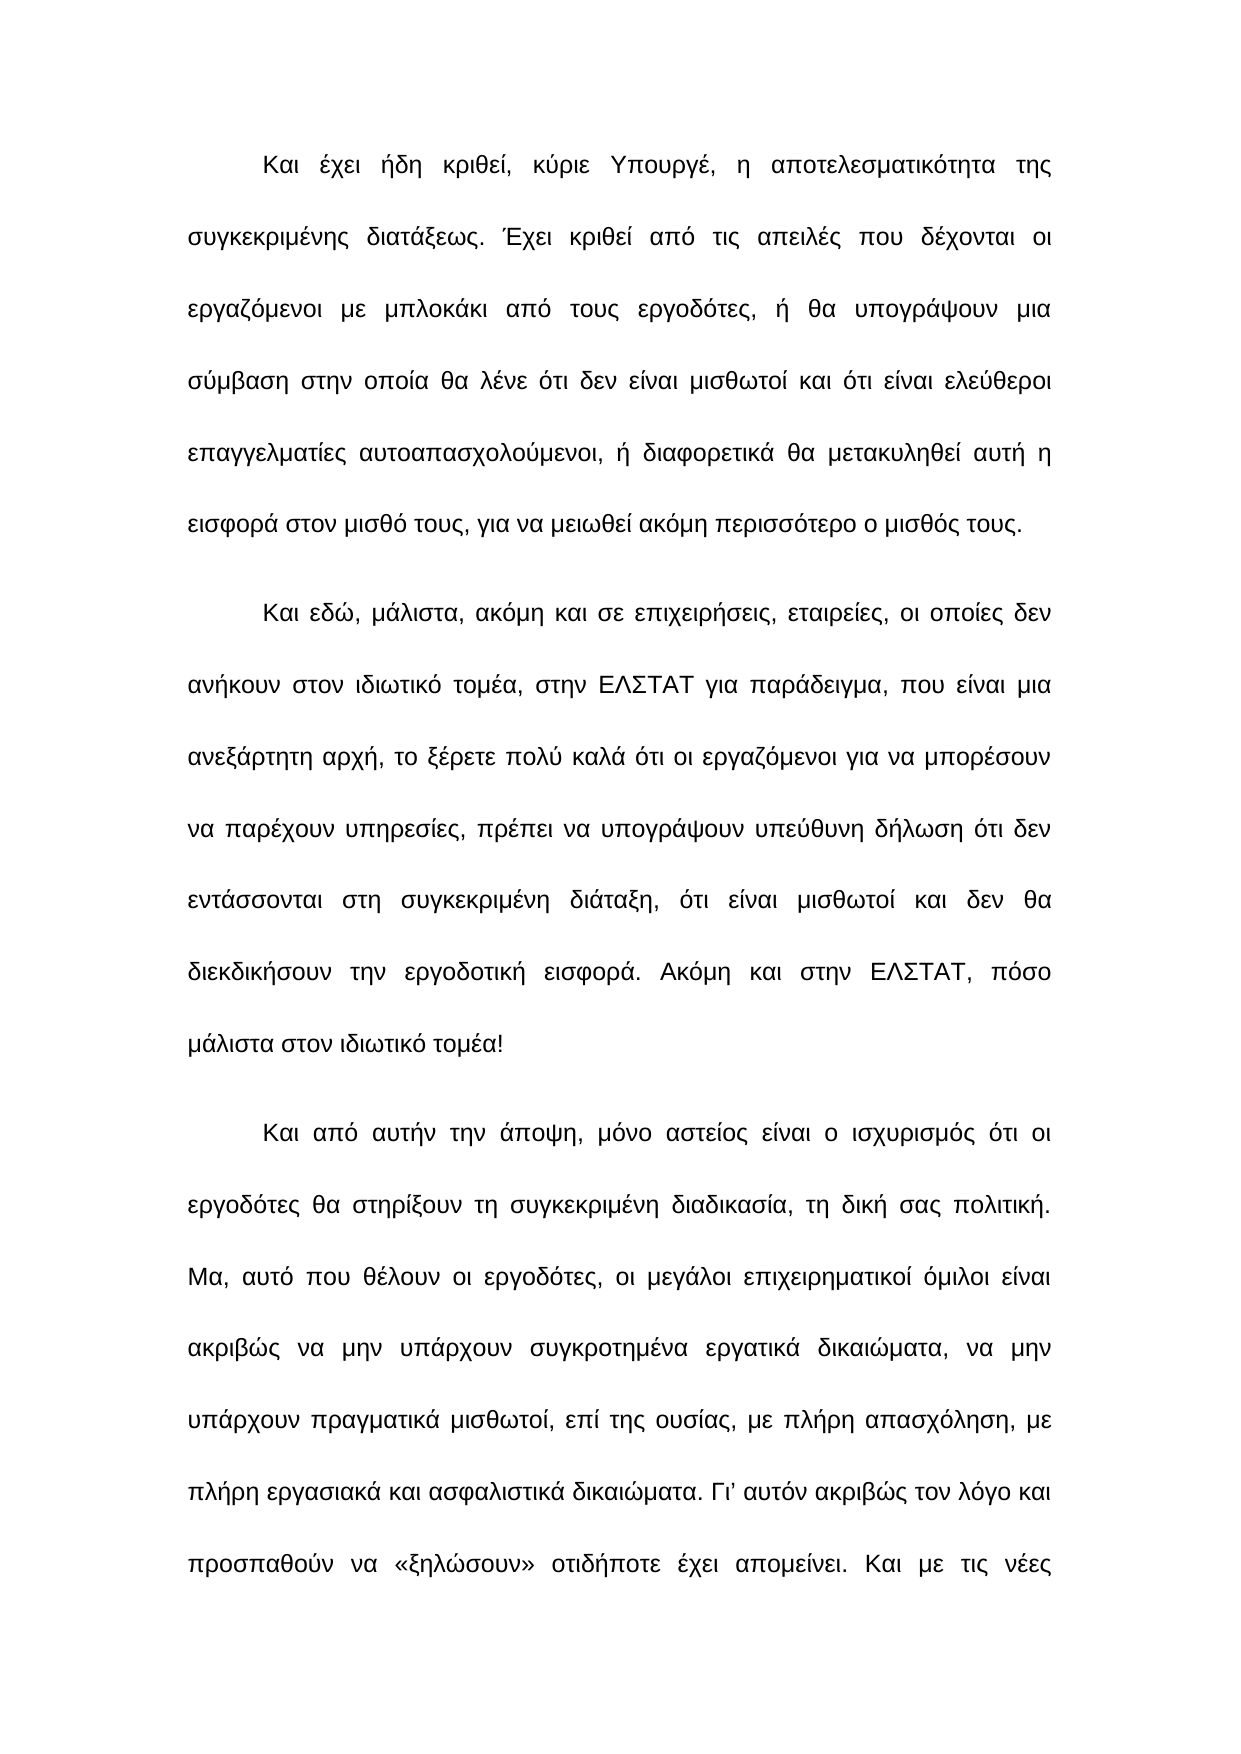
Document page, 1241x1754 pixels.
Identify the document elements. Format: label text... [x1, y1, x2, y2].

text Και εδώ, μάλιστα, ακόμη και σε επιχειρήσεις, εταιρείες, οι οποίες δεν ανήκουν στον ιδιωτικό τομέα, στην ΕΛΣΤΑΤ για παράδειγμα, που είναι μια ανεξάρτητη αρχή, το ξέρετε πολύ καλά ότι οι εργαζόμενοι για να μπορέσουν να παρέχουν υπηρεσίες, πρέπει να υπογράψουν υπεύθυνη δήλωση ότι δεν εντάσσονται στη συγκεκριμένη διάταξη, ότι είναι μισθωτοί και δεν θα διεκδικήσουν την εργοδοτική εισφορά. Ακόμη και στην ΕΛΣΤΑΤ, πόσο μάλιστα στον ιδιωτικό τομέα! [187, 598, 1053, 1058]
text Και έχει ήδη κριθεί, κύριε Υπουργέ, η αποτελεσματικότητα της συγκεκριμένης διατάξεως. Έχει κριθεί από τις απειλές που δέχονται οι εργαζόμενοι με μπλοκάκι από τους εργοδότες, ή θα υπογράψουν μια σύμβαση στην οποία θα λένε ότι δεν είναι μισθωτοί και ότι είναι ελεύθεροι επαγγελματίες αυτοαπασχολούμενοι, ή διαφορετικά θα μετακυληθεί αυτή η εισφορά στον μισθό τους, για να μειωθεί ακόμη περισσότερο ο μισθός τους. [187, 150, 1053, 538]
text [187, 1118, 1053, 1578]
